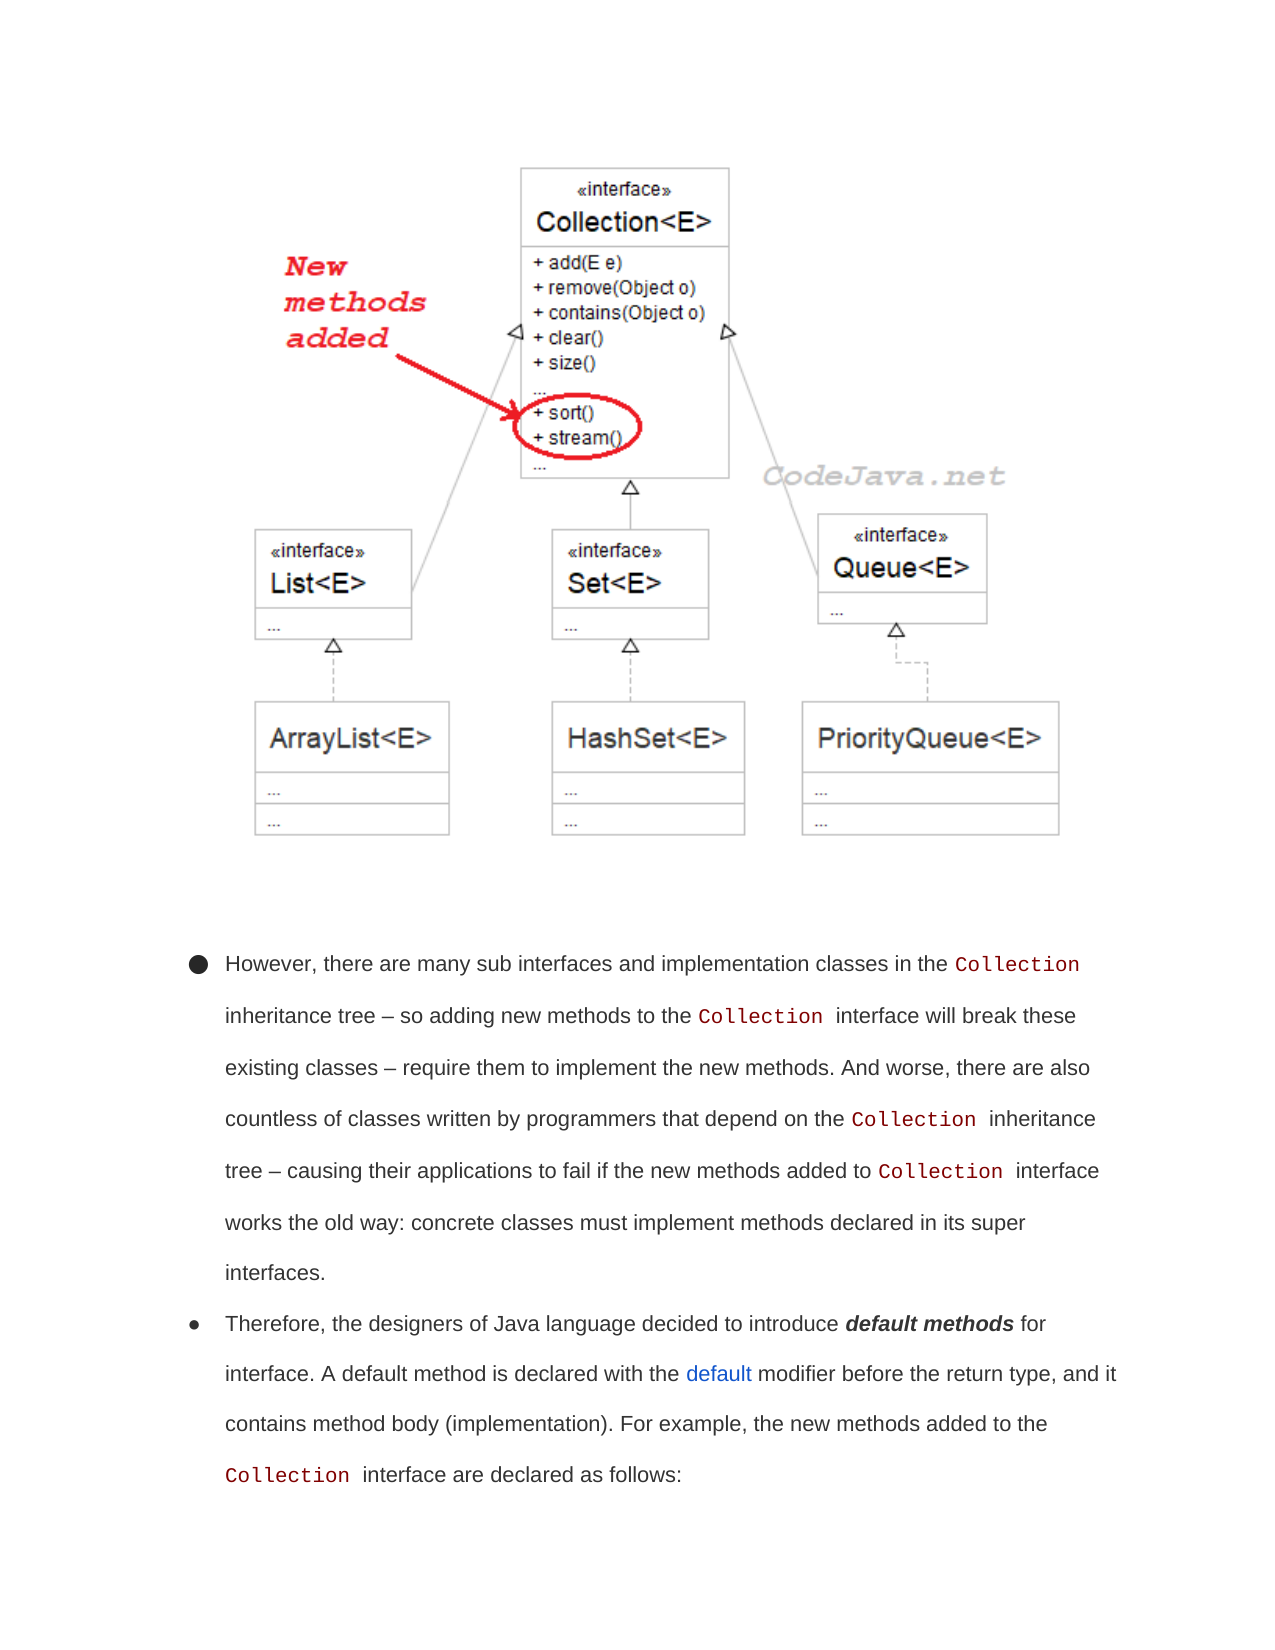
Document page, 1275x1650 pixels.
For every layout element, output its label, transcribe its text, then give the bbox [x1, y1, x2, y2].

picture [225, 150, 1099, 875]
list However, there are many sub interfaces and implementation classes in the Collection inheritance tree – so adding new methods to the Collection interface will break these existing classes – require them to implement the new methods. And worse, there are also countless of classes written by programmers that depend on the Collection inheritance tree – causing their applications to fail if the new methods added to Collection interface works the old way: concrete classes must implement methods declared in its super interfaces. [187, 949, 1125, 1285]
list Therefore, the designers of Java language decided to introduce default methods for interface. A default method is declared with the default modifier before the return type, and it contains method body (implementation). For example, the new methods added to the Collection interface are declared as follows: [187, 1311, 1125, 1488]
